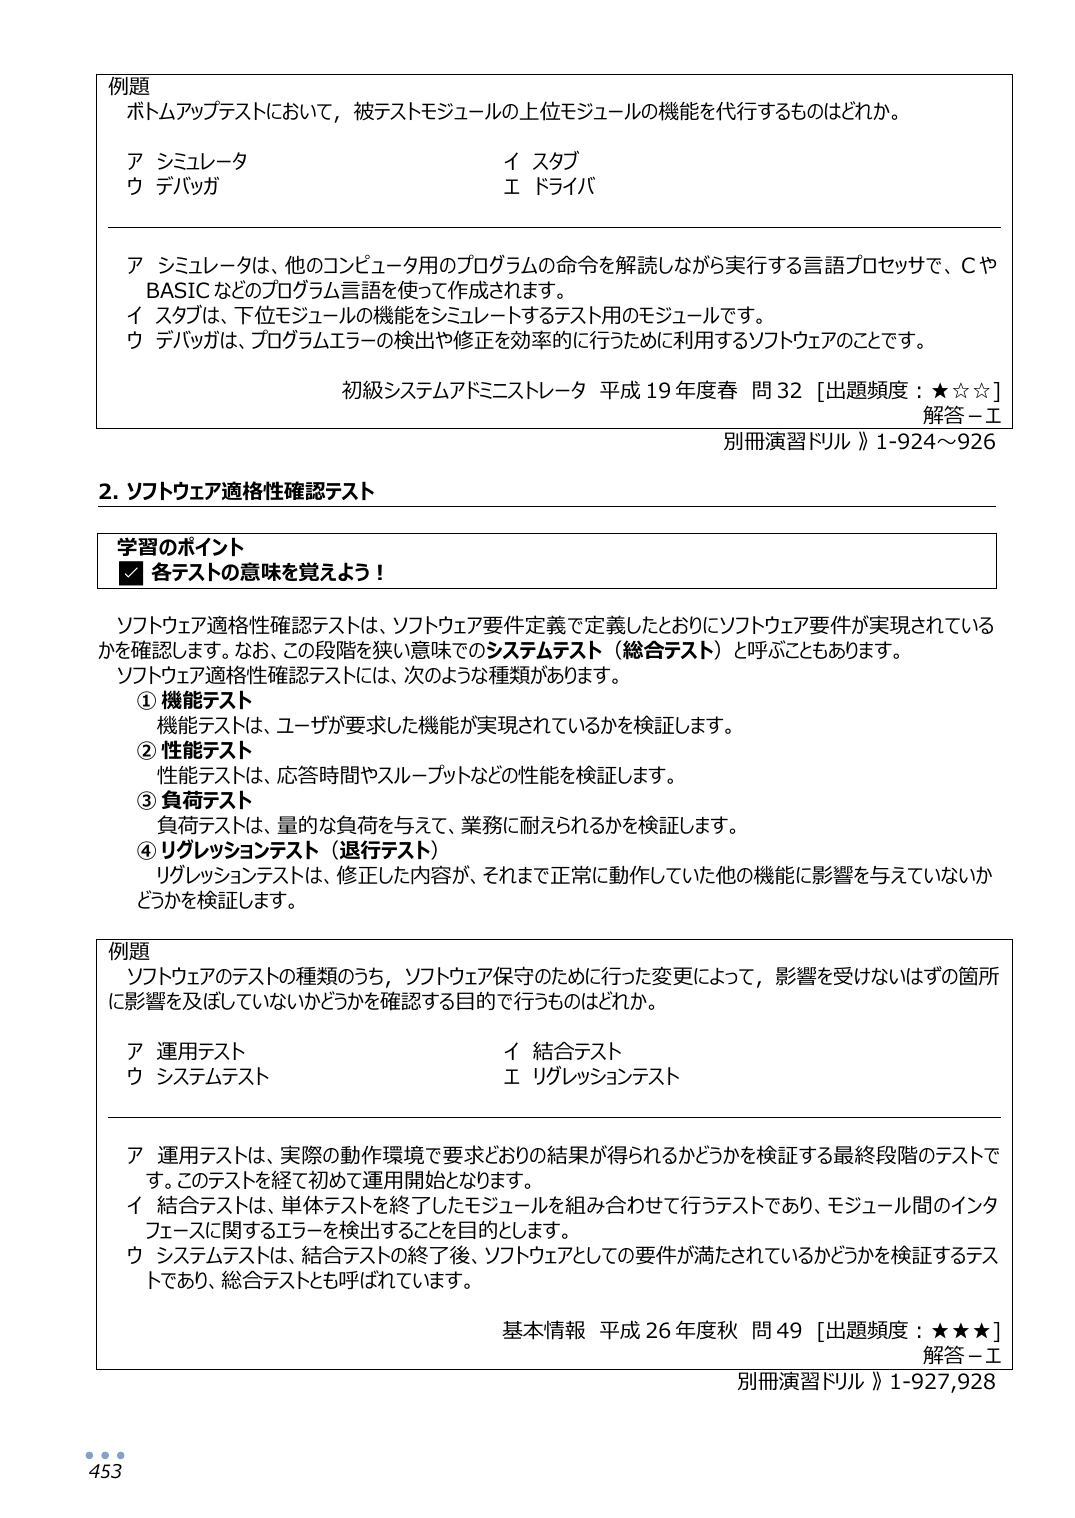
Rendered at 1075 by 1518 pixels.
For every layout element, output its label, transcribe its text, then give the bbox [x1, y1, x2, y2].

table_header 例題 ボトムアップテストにおいて，被テストモジュールの上位モジュールの機能を代行するものはどれか。 ア シミュレータ イ スタブ ウ デバッガ エ ドライバ ア シミュレータは、他のコンピュータ用のプログラムの命令を解読しながら実行する言語プロセッサで、ＣやBASICなどのプログラム言語を使って作成されます。 イ スタブは、下位モジュールの機能をシミュレートするテスト用のモジュールです。 ウ デバッガは、プログラムエラーの検出や修正を効率的に行うために利用するソフトウェアのことです。 初級システムアドミニストレータ 平成19年度春 問32 [出題頻度：★☆☆] 解答－エ [97, 75, 1012, 428]
text 別冊演習ドリル 》 1-927,928 [79, 1369, 996, 1394]
subtitle ②性能テスト [79, 739, 996, 764]
text リグレッションテストは、修正した内容が、それまで正常に動作していた他の機能に影響を与えていないかどうかを検証します。 [137, 864, 996, 914]
subtitle 2. ソフトウェア適格性確認テスト [98, 479, 996, 506]
text 機能テストは、ユーザが要求した機能が実現されているかを検証します。 [98, 714, 996, 739]
text 学習のポイント [98, 534, 996, 557]
subtitle ①機能テスト [79, 689, 996, 714]
subtitle ④リグレッションテスト（退行テスト） [79, 839, 996, 864]
subtitle ③負荷テスト [79, 789, 996, 814]
text 負荷テストは、量的な負荷を与えて、業務に耐えられるかを検証します。 [117, 814, 996, 839]
text ✅ 各テストの意味を覚えよう！ [98, 557, 996, 588]
text 別冊演習ドリル 》 1-924～926 [79, 429, 996, 454]
text ソフトウェア適格性確認テストには、次のような種類があります。 [98, 664, 996, 689]
table_header 例題 ソフトウェアのテストの種類のうち，ソフトウェア保守のために行った変更によって，影響を受けないはずの箇所に影響を及ぼしていないかどうかを確認する目的で行うものはどれか。 ア 運用テスト イ 結合テスト ウ システムテスト エ リグレッションテスト ア 運用テストは、実際の動作環境で要求どおりの結果が得られるかどうかを検証する最終段階のテストです。このテストを経て初めて運用開始となります。 イ 結合テストは、単体テストを終了したモジュールを組み合わせて行うテストであり、モジュール間のインタフェースに関するエラーを検出することを目的とします。 ウ システムテストは、結合テストの終了後、ソフトウェアとしての要件が満たされているかどうかを検証するテストであり、総合テストとも呼ばれています。 基本情報 平成26年度秋 問49 [出題頻度：★★★] 解答－エ [97, 940, 1012, 1368]
text ソフトウェア適格性確認テストは、ソフトウェア要件定義で定義したとおりにソフトウェア要件が実現されているかを確認します。なお、この段階を狭い意味でのシステムテスト（総合テスト）と呼ぶこともあります。 [98, 614, 996, 664]
text 性能テストは、応答時間やスループットなどの性能を検証します。 [117, 764, 996, 789]
